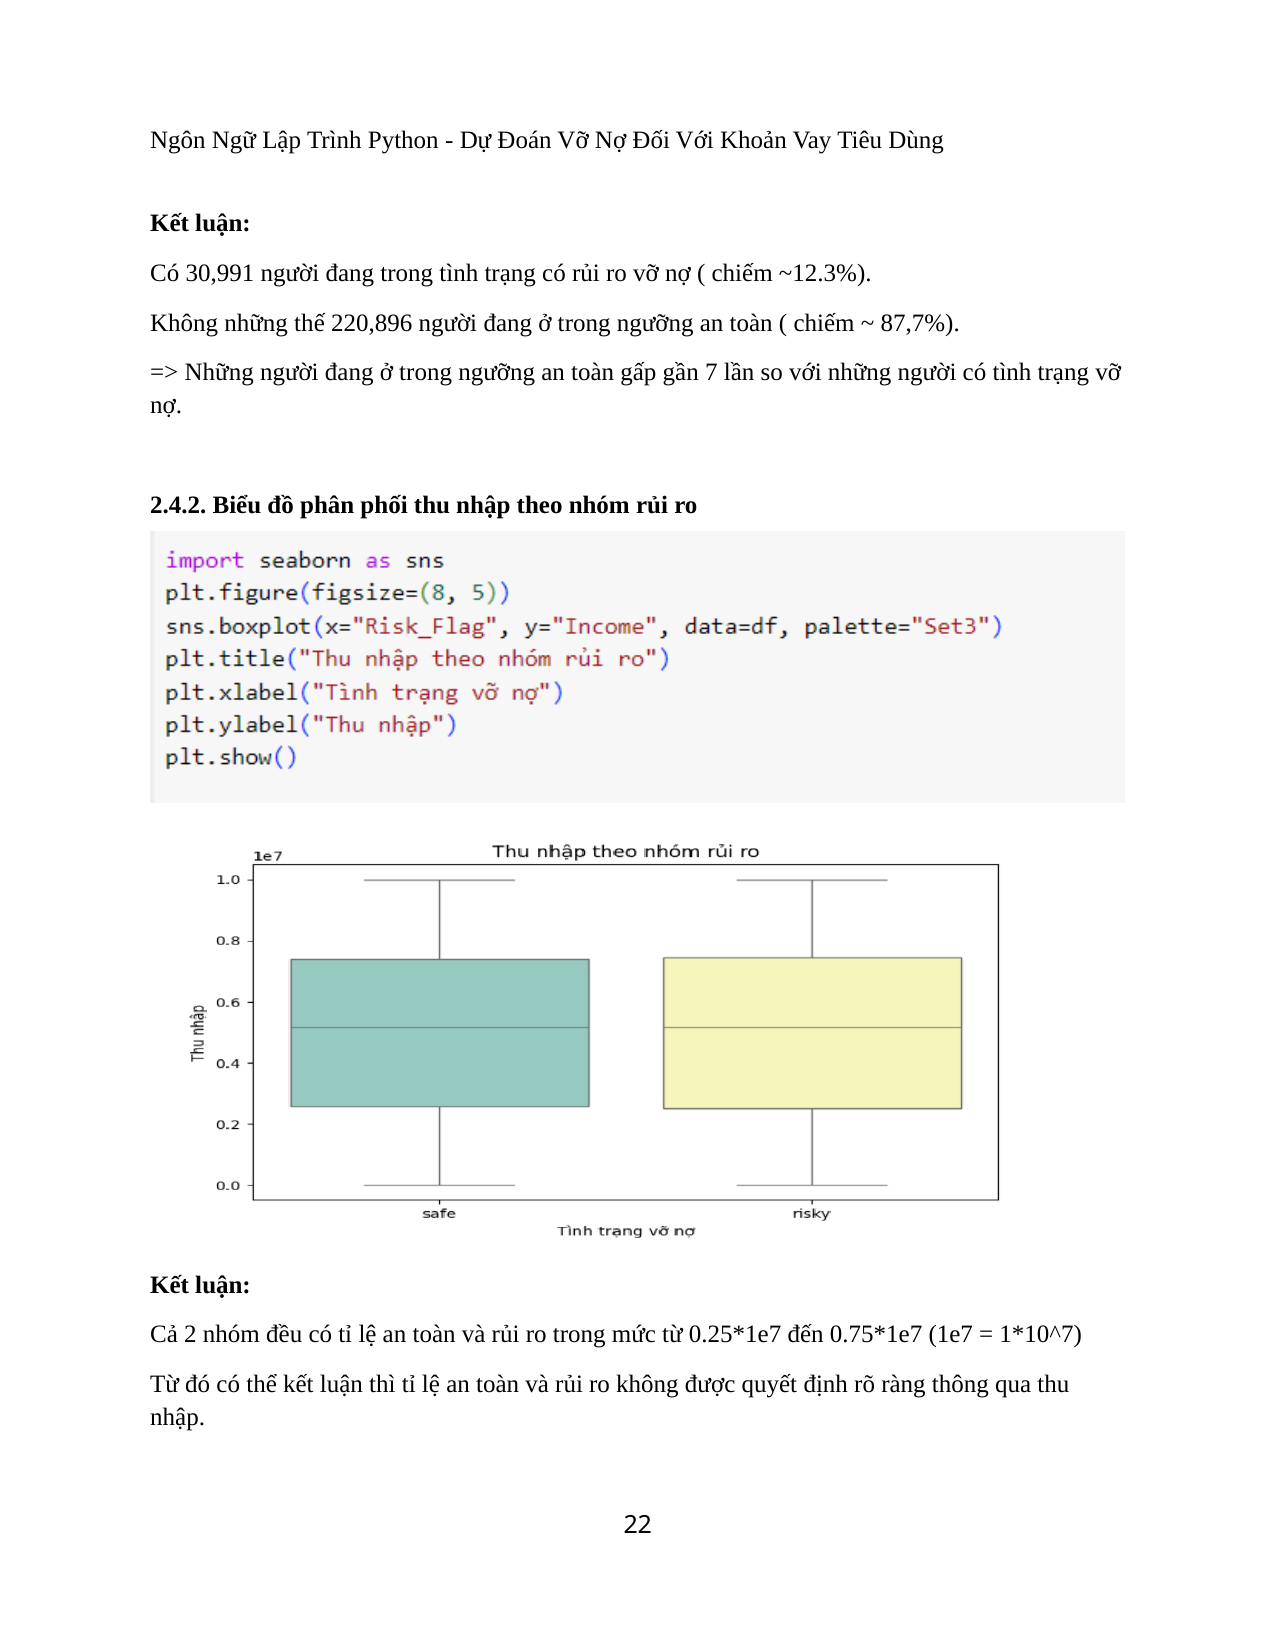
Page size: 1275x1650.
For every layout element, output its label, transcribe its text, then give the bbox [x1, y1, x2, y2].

picture [150, 531, 1125, 803]
text Từ đó có thể kết luận thì tỉ lệ an toàn và rủi ro không được quyết định rõ ràng thông qua thu nhập. [150, 1369, 1125, 1431]
text => Những người đang ở trong ngưỡng an toàn gấp gần 7 lần so với những người có tình trạng vỡ nợ. [150, 357, 1125, 419]
text Không những thế 220,896 người đang ở trong ngưỡng an toàn ( chiếm ~ 87,7%). [150, 308, 1125, 337]
text Kết luận: [150, 208, 1125, 237]
picture [150, 824, 1125, 1248]
text Kết luận: [150, 1270, 1125, 1298]
text Có 30,991 người đang trong tình trạng có rủi ro vỡ nợ ( chiếm ~12.3%). [150, 258, 1125, 287]
subtitle 2.4.2. Biểu đồ phân phối thu nhập theo nhóm rủi ro [150, 490, 1125, 519]
text Cả 2 nhóm đều có tỉ lệ an toàn và rủi ro trong mức từ 0.25*1e7 đến 0.75*1e7 (1e7 = 1*10^7) [150, 1319, 1125, 1348]
